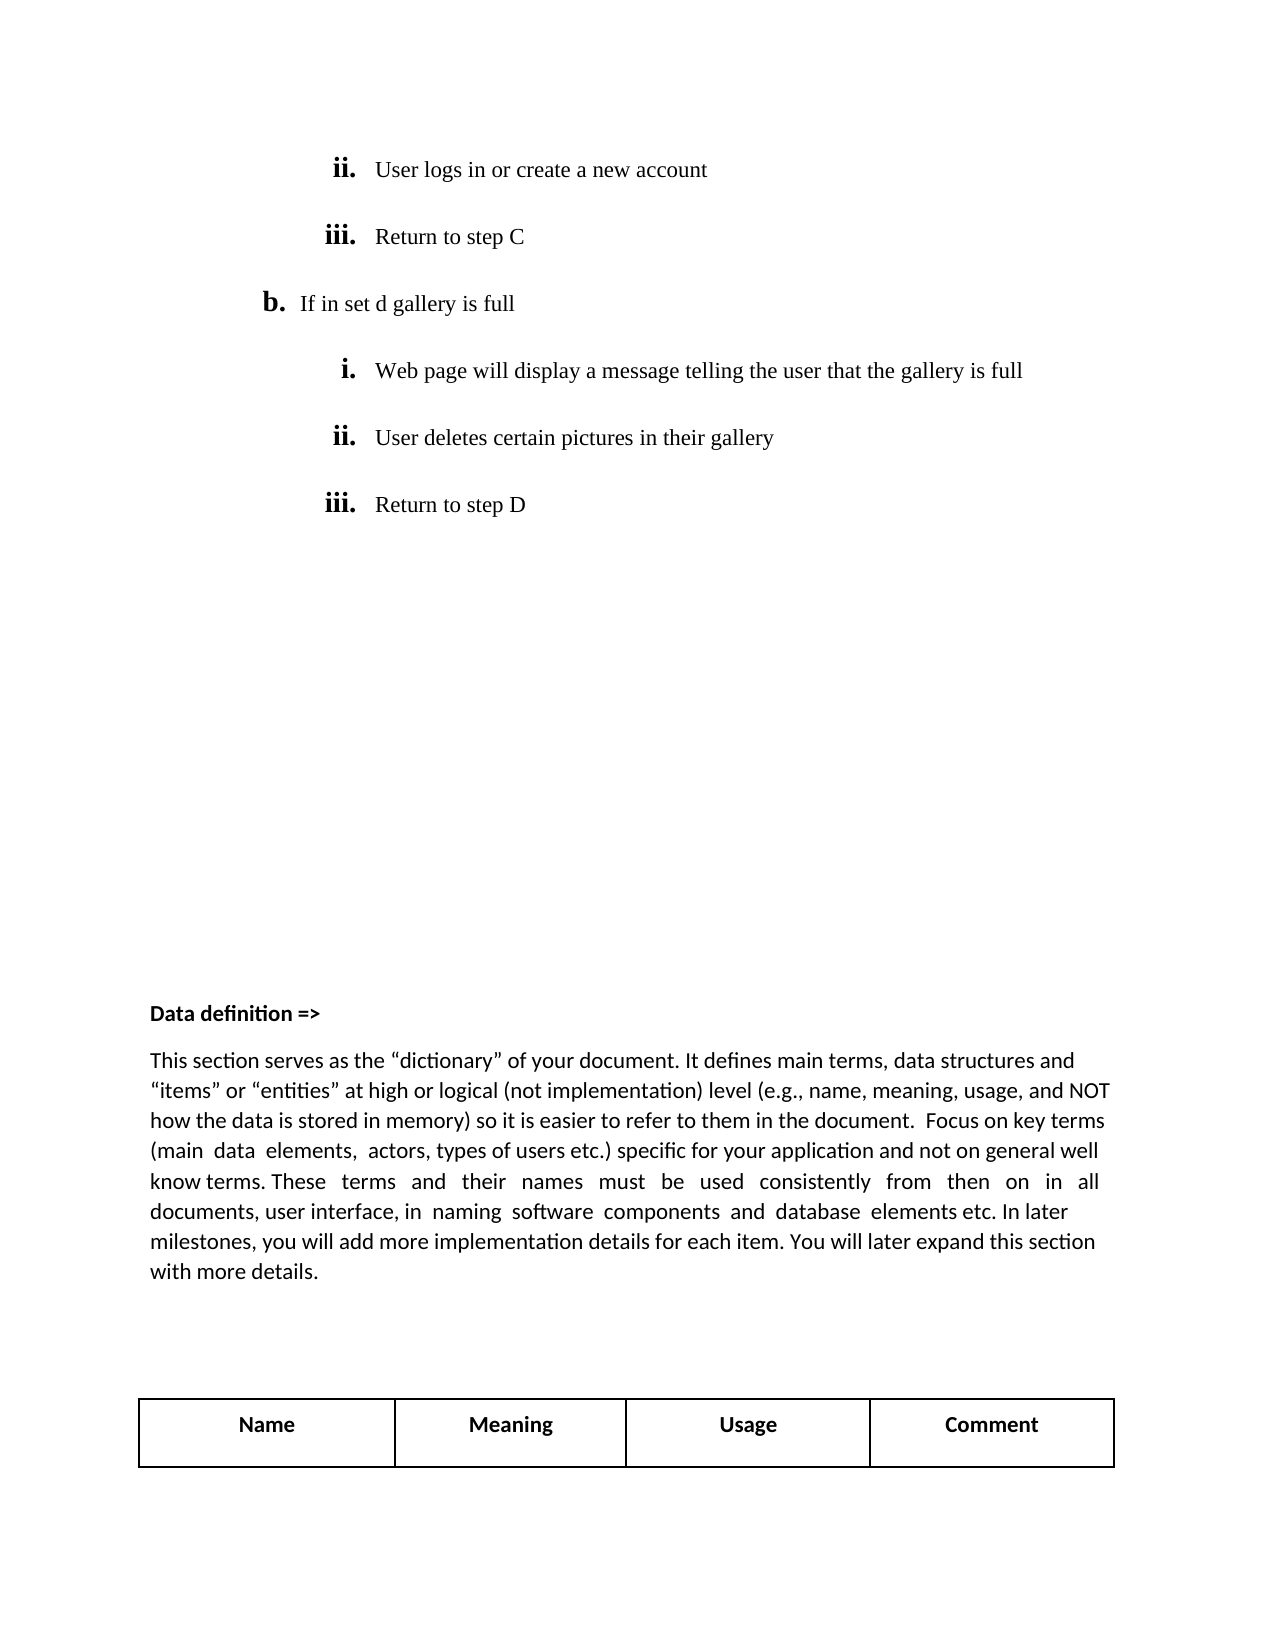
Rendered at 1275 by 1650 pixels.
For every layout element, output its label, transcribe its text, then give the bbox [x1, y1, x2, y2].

list Web page will display a message telling the user that the gallery is full [356, 351, 1125, 385]
text This section serves as the “dictionary” of your document. It defines main terms, data structures and “items” or “entities” at high or logical (not implementation) level (e.g., name, meaning, usage, and NOT how the data is stored in memory) so it is easier to refer to them in the document. Focus on key terms (main data elements, actors, types of users etc.) specific for your application and not on general well know terms. These terms and their names must be used consistently from then on in all documents, user interface, in naming software components and database elements etc. In later milestones, you will add more implementation details for each item. You will later expand this section with more details. [150, 1046, 1125, 1286]
text Data definition => [150, 999, 1125, 1027]
list User deletes certain pictures in their gallery [356, 418, 1125, 452]
list Return to step C [356, 217, 1125, 251]
list Return to step D [356, 485, 1125, 519]
list If in set d gallery is full [262, 284, 1125, 318]
table_header Name [140, 1400, 394, 1466]
table_header Meaning [396, 1400, 625, 1466]
table_header Comment [871, 1400, 1113, 1466]
table_header Usage [627, 1400, 869, 1466]
list User logs in or create a new account [356, 150, 1125, 183]
